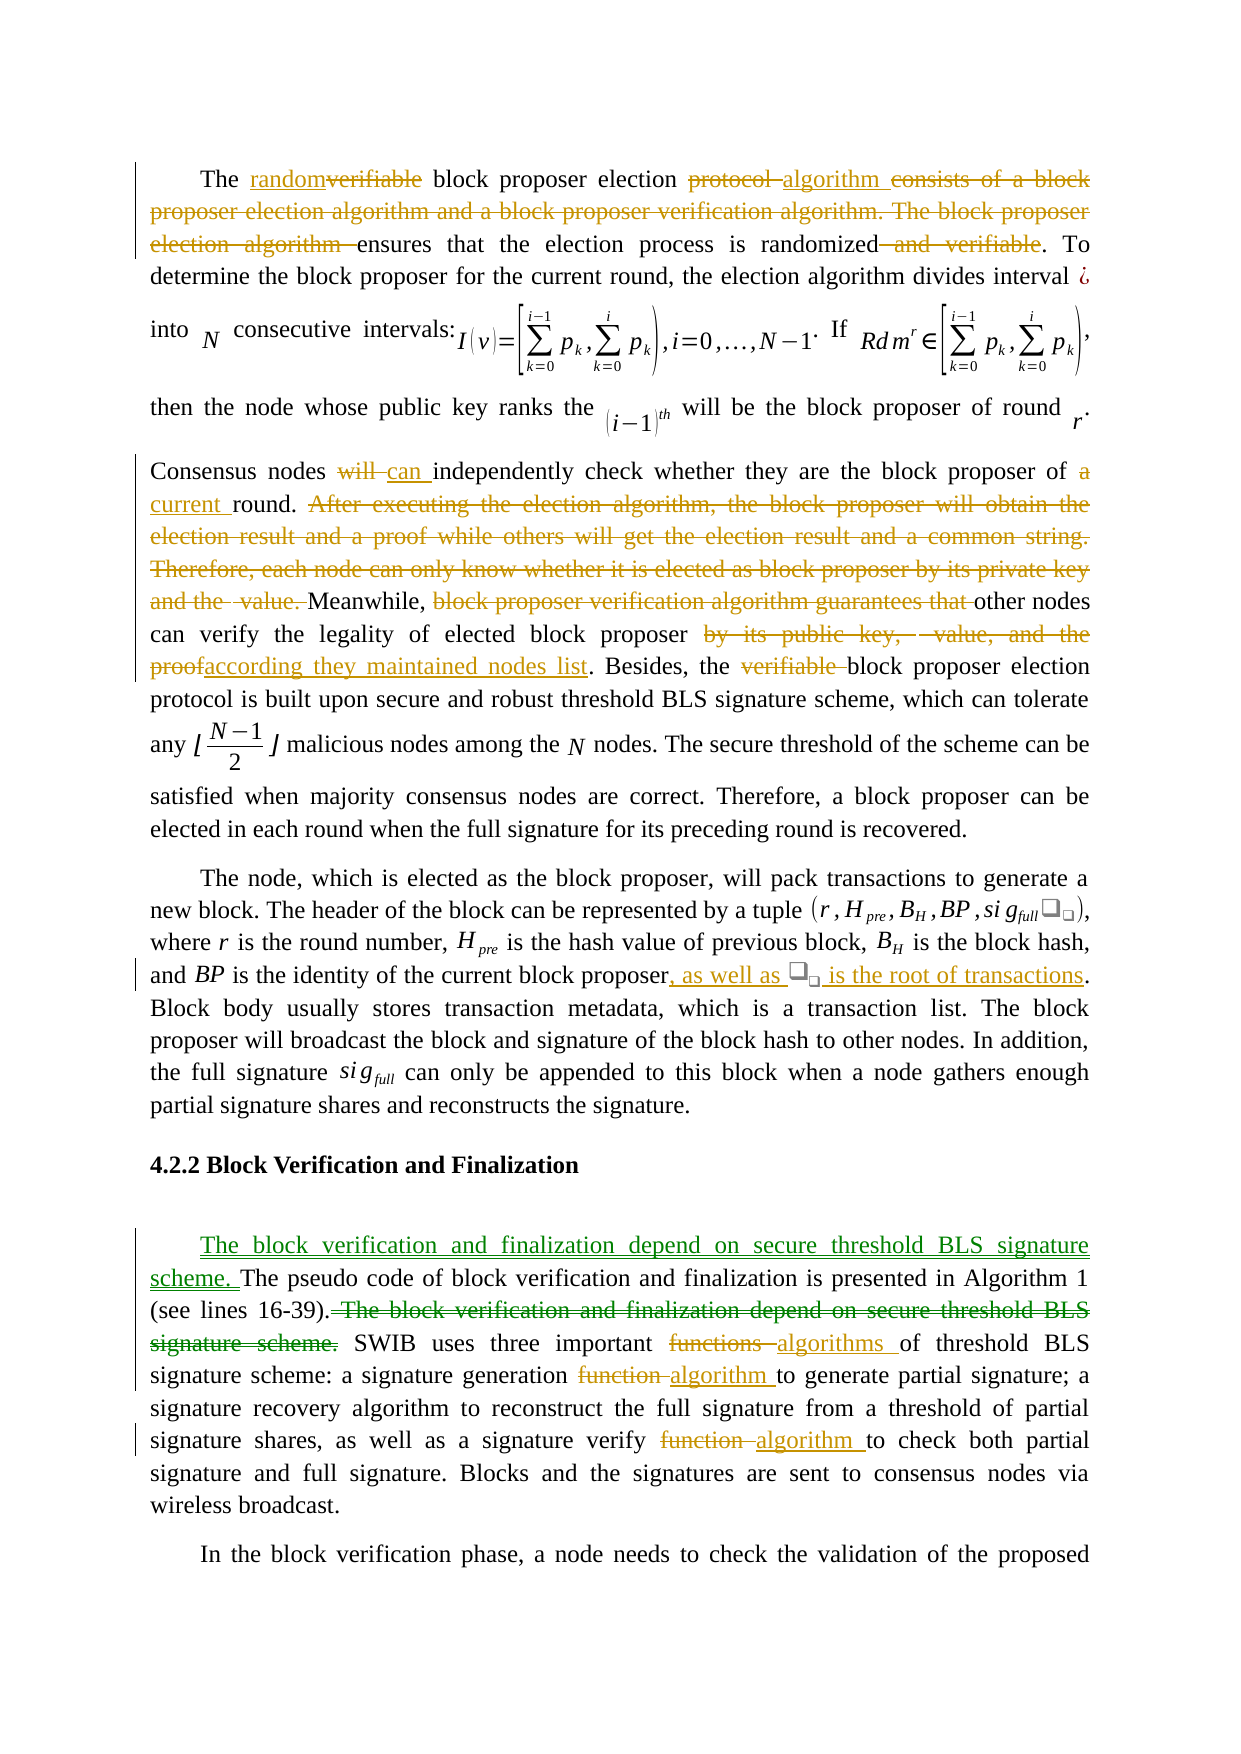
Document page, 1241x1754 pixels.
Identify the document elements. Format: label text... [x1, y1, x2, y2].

text The block proposer election ensures that the election process is randomized. To determine the block proposer for the current round, the election algorithm divides interval into consecutive intervals:. If , then the node whose public key ranks the will be the block proposer of round . Consensus nodes independently check whether they are the block proposer of round. Meanwhile, other nodes can verify the legality of elected block proposer . Besides, the block proposer election protocol is built upon secure and robust threshold BLS signature scheme, which can tolerate any malicious nodes among the nodes. The secure threshold of the scheme can be satisfied when majority consensus nodes are correct. Therefore, a block proposer can be elected in each round when the full signature for its preceding round is recovered. [150, 213, 1090, 537]
text The node, which is elected as the block proposer, will pack transactions to generate a new block. The header of the block can be represented by a tuple , where is the round number, is the hash value of previous block, is the block hash, and is the identity of the current block proposer. Block body usually stores transaction metadata, which is a transaction list. The block proposer will broadcast the block and signature of the block hash to other nodes. In addition, the full signature can only be appended to this block when a node gathers enough partial signature shares and reconstructs the signature. [150, 861, 1090, 1121]
text The pseudo code of block verification and finalization is presented in Algorithm 1 (see lines 16-39). SWIB uses three important of threshold BLS signature scheme: a signature generation to generate partial signature; a signature recovery algorithm to reconstruct the full signature from a threshold of partial signature shares, as well as a signature verify to check both partial signature and full signature. Blocks and the signatures are sent to consensus nodes via wireless broadcast. [150, 1228, 1090, 1521]
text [150, 1537, 1090, 1569]
subtitle 4.2.2 Block Verification and Finalization [150, 1148, 1090, 1180]
text The block proposer election ensures that the election process is randomized. To determine the block proposer for the current round, the election algorithm divides interval into consecutive intervals:. If , then the node whose public key ranks the will be the block proposer of round . Consensus nodes independently check whether they are the block proposer of round. Meanwhile, other nodes can verify the legality of elected block proposer . Besides, the block proposer election protocol is built upon secure and robust threshold BLS signature scheme, which can tolerate any malicious nodes among the nodes. The secure threshold of the scheme can be satisfied when majority consensus nodes are correct. Therefore, a block proposer can be elected in each round when the full signature for its preceding round is recovered. [150, 571, 1090, 844]
